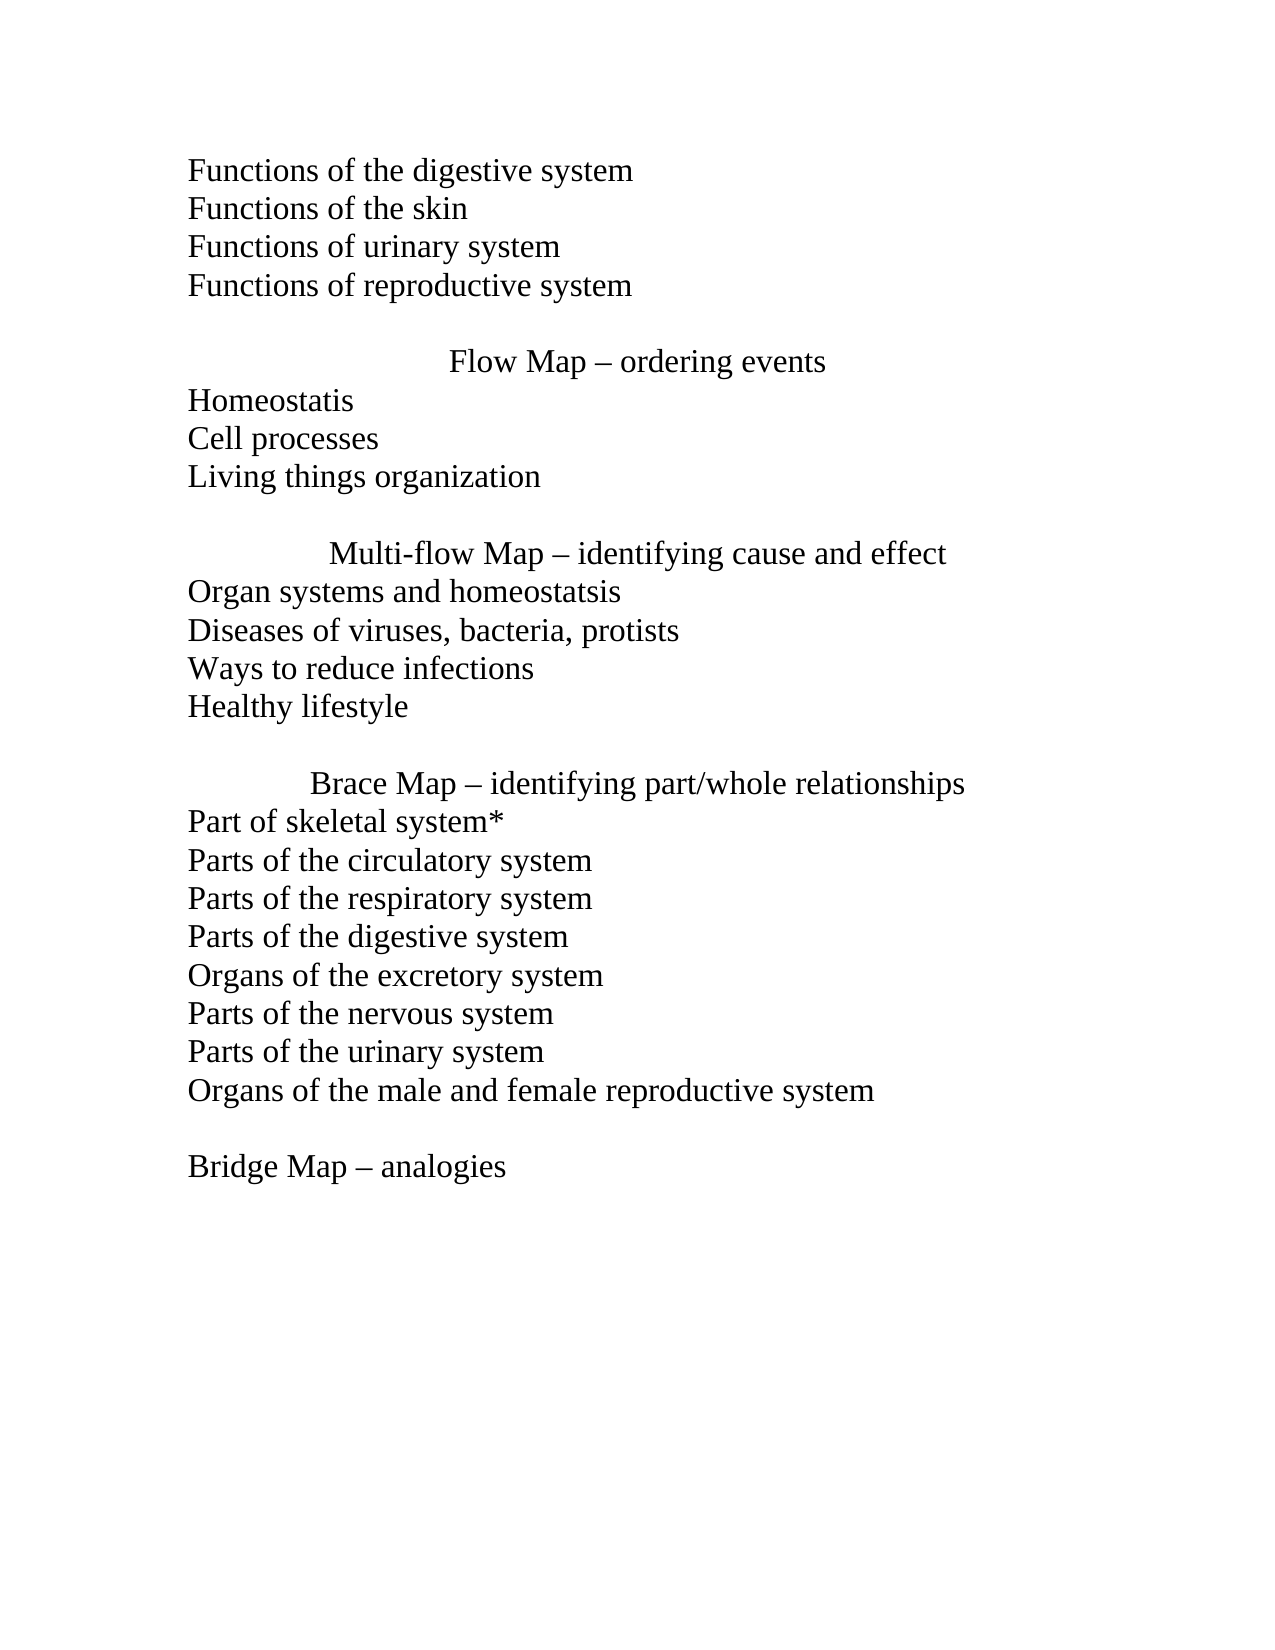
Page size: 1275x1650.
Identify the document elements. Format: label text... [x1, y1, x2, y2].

text Bridge Map – analogies [187, 1147, 1087, 1185]
text Functions of reproductive system [187, 265, 1087, 303]
text Multi-flow Map – identifying cause and effect [187, 533, 1087, 572]
text Organs of the excretory system [187, 955, 1087, 993]
text Living things organization [187, 457, 1087, 495]
text Homeostatis [187, 380, 1087, 418]
text Organ systems and homeostatsis [187, 572, 1087, 610]
text Parts of the respiratory system [187, 878, 1087, 917]
text Flow Map – ordering events [187, 342, 1087, 380]
text Functions of the skin [187, 188, 1087, 227]
text Brace Map – identifying part/whole relationships [187, 763, 1087, 802]
text Ways to reduce infections [187, 648, 1087, 687]
text Functions of urinary system [187, 227, 1087, 265]
text Parts of the nervous system [187, 993, 1087, 1032]
text Diseases of viruses, bacteria, protists [187, 610, 1087, 648]
text Cell processes [187, 418, 1087, 457]
text Organs of the male and female reproductive system [187, 1070, 1087, 1108]
text Parts of the digestive system [187, 917, 1087, 955]
text Functions of the digestive system [187, 150, 1087, 188]
text Part of skeletal system* [187, 802, 1087, 840]
text Healthy lifestyle [187, 687, 1087, 725]
text Parts of the circulatory system [187, 840, 1087, 878]
text Parts of the urinary system [187, 1032, 1087, 1070]
